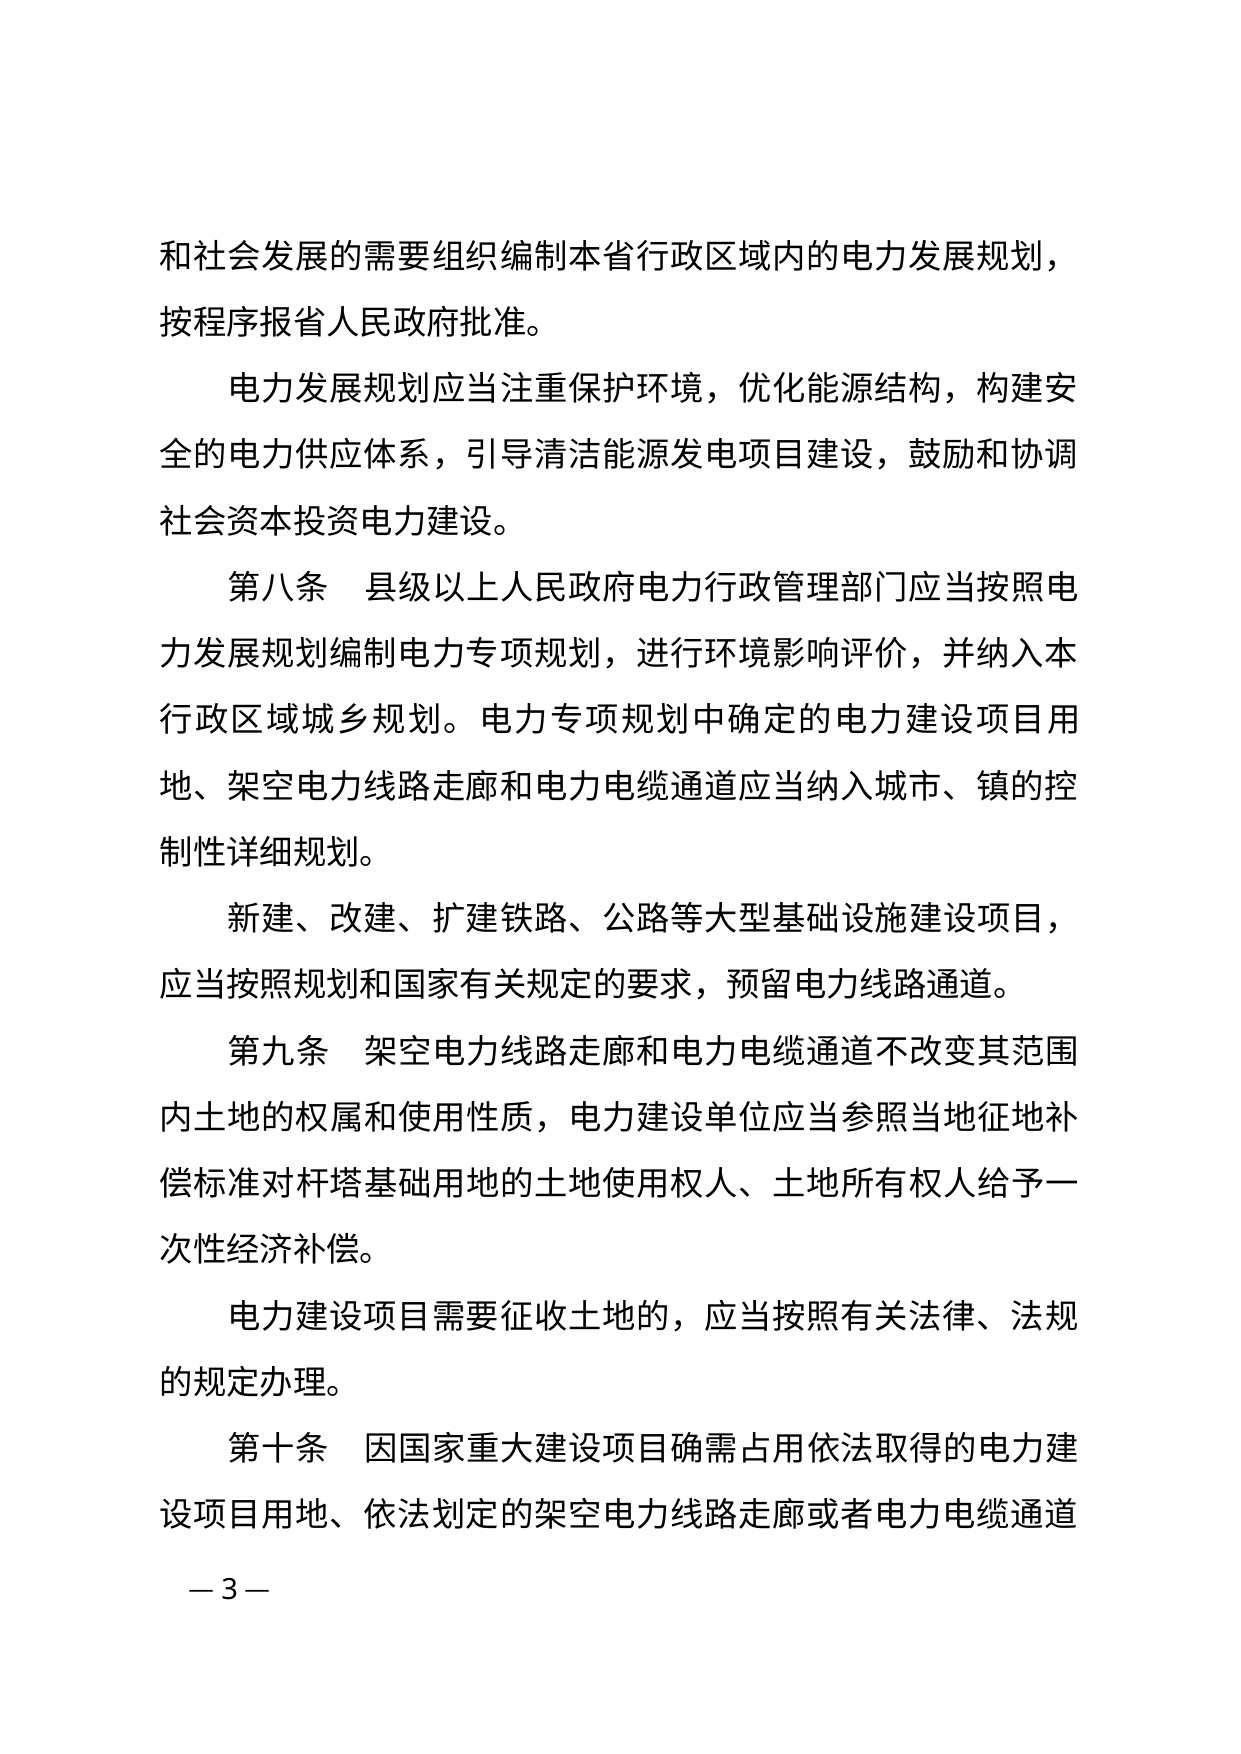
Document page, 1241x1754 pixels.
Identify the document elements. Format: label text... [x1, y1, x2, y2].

text 电力发展规划应当注重保护环境，优化能源结构，构建安全的电力供应体系，引导清洁能源发电项目建设，鼓励和协调社会资本投资电力建设。 [159, 353, 1081, 552]
text 第八条 县级以上人民政府电力行政管理部门应当按照电力发展规划编制电力专项规划，进行环境影响评价，并纳入本行政区域城乡规划。电力专项规划中确定的电力建设项目用地、架空电力线路走廊和电力电缆通道应当纳入城市、镇的控制性详细规划。 [159, 552, 1081, 883]
text 第九条 架空电力线路走廊和电力电缆通道不改变其范围内土地的权属和使用性质，电力建设单位应当参照当地征地补偿标准对杆塔基础用地的土地使用权人、土地所有权人给予一次性经济补偿。 [159, 1015, 1081, 1280]
text 电力建设项目需要征收土地的，应当按照有关法律、法规的规定办理。 [159, 1280, 1081, 1413]
text 新建、改建、扩建铁路、公路等大型基础设施建设项目，应当按照规划和国家有关规定的要求，预留电力线路通道。 [159, 883, 1081, 1015]
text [159, 1413, 1081, 1545]
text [159, 220, 1081, 353]
